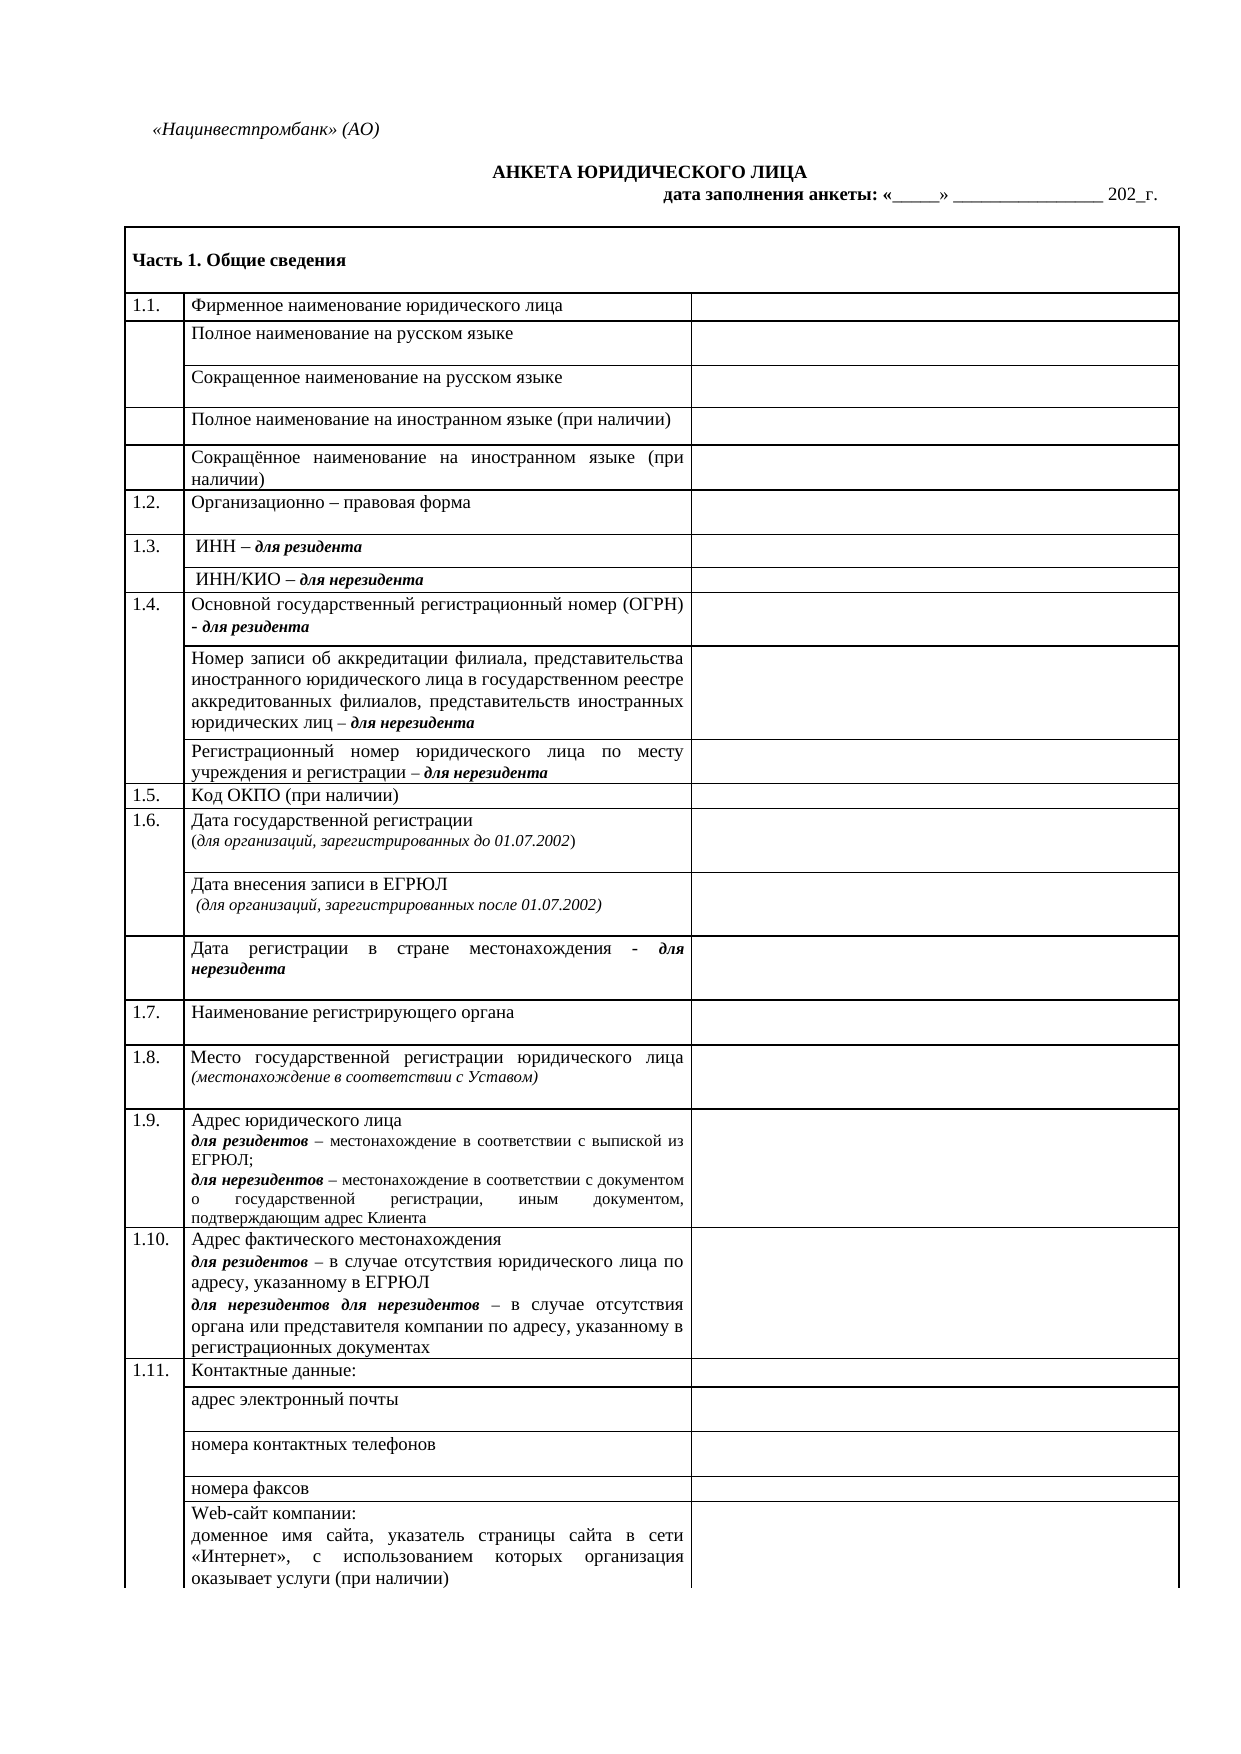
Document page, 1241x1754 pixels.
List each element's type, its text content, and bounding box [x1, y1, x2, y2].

table_cell Дата государственной регистрации (для организаций, зарегистрированных до 01.07.2002) [185, 809, 691, 872]
table_cell 1.11. [126, 1359, 183, 1588]
table_cell [692, 1432, 1178, 1476]
table_cell ИНН/КИО – для нерезидента [185, 568, 691, 591]
table_cell [692, 446, 1178, 489]
table_cell [692, 873, 1178, 935]
table_cell [692, 740, 1178, 783]
table_cell [692, 535, 1178, 566]
table_cell Фирменное наименование юридического лица [185, 294, 691, 320]
table_cell Полное наименование на иностранном языке (при наличии) [185, 408, 691, 444]
table_cell Номер записи об аккредитации филиала, представительства иностранного юридического лица в государственном реестре аккредитованных филиалов, представительств иностранных юридических лиц – для нерезидента [185, 647, 691, 738]
table_cell Регистрационный номер юридического лица по месту учреждения и регистрации – для нерезидента [185, 740, 691, 783]
table_cell ИНН – для резидента [185, 535, 691, 566]
table_cell [692, 1228, 1178, 1358]
table_cell Полное наименование на русском языке [185, 322, 691, 365]
table_cell [692, 568, 1178, 591]
table_cell [692, 408, 1178, 444]
table_cell [692, 322, 1178, 365]
table_cell [692, 1110, 1178, 1227]
table_cell [126, 446, 183, 489]
table_cell [126, 408, 183, 444]
table_cell 1.8. [126, 1046, 183, 1108]
table_cell [692, 366, 1178, 407]
table_cell 1.3. [126, 535, 183, 591]
table_cell [692, 937, 1178, 999]
table_cell Код ОКПО (при наличии) [185, 784, 691, 808]
table_cell [692, 1477, 1178, 1501]
table_cell 1.10. [126, 1228, 183, 1358]
table_cell 1.2. [126, 491, 183, 534]
table_cell Наименование регистрирующего органа [185, 1001, 691, 1044]
text АНКЕТА ЮРИДИЧЕСКОГО ЛИЦА [148, 161, 1152, 183]
table_cell [692, 1001, 1178, 1044]
table_cell Основной государственный регистрационный номер (ОГРН) - для резидента [185, 593, 691, 645]
table_cell Дата регистрации в стране местонахождения - для нерезидента [185, 937, 691, 999]
table_cell [692, 1046, 1178, 1108]
table_cell [692, 809, 1178, 872]
table_cell Сокращенное наименование на русском языке [185, 366, 691, 407]
table_cell Место государственной регистрации юридического лица (местонахождение в соответствии с Уставом) [185, 1046, 691, 1108]
table_cell Адрес фактического местонахождения для резидентов – в случае отсутствия юридического лица по адресу, указанному в ЕГРЮЛ для нерезидентов для нерезидентов – в случае отсутствия органа или представителя компании по адресу, указанному в регистрационных документах [185, 1228, 691, 1358]
table_cell номера контактных телефонов [185, 1432, 691, 1476]
table_cell [692, 1388, 1178, 1431]
table_cell [126, 937, 183, 999]
table_cell 1.5. [126, 784, 183, 808]
table_cell Организационно – правовая форма [185, 491, 691, 534]
table_cell 1.4. [126, 593, 183, 783]
table_cell 1.1. [126, 294, 183, 320]
table_cell [126, 322, 183, 407]
table_cell [692, 491, 1178, 534]
table_cell номера факсов [185, 1477, 691, 1501]
table_cell Web-сайт компании: доменное имя сайта, указатель страницы сайта в сети «Интернет», с использованием которых организация оказывает услуги (при наличии) [185, 1502, 691, 1588]
table_cell [692, 1359, 1178, 1386]
table_cell 1.6. [126, 809, 183, 935]
table_cell Дата внесения записи в ЕГРЮЛ (для организаций, зарегистрированных после 01.07.2002) [185, 873, 691, 935]
table_cell Адрес юридического лица для резидентов – местонахождение в соответствии с выпиской из ЕГРЮЛ; для нерезидентов – местонахождение в соответствии с документом о государственной регистрации, иным документом, подтверждающим адрес Клиента [185, 1110, 691, 1227]
table_cell 1.9. [126, 1110, 183, 1227]
table_cell [692, 1502, 1178, 1588]
table_cell 1.7. [126, 1001, 183, 1044]
table_cell [692, 647, 1178, 738]
table_cell [692, 294, 1178, 320]
table_header Часть 1. Общие сведения [126, 228, 1178, 292]
table_cell Сокращённое наименование на иностранном языке (при наличии) [185, 446, 691, 489]
text дата заполнения анкеты: «_____» ________________ 202_г. [148, 183, 1158, 204]
text «Нацинвестпромбанк» (АО) [133, 118, 1152, 140]
table_cell [692, 784, 1178, 808]
table_cell [692, 593, 1178, 645]
table_cell Контактные данные: [185, 1359, 691, 1386]
table_cell адрес электронный почты [185, 1388, 691, 1431]
